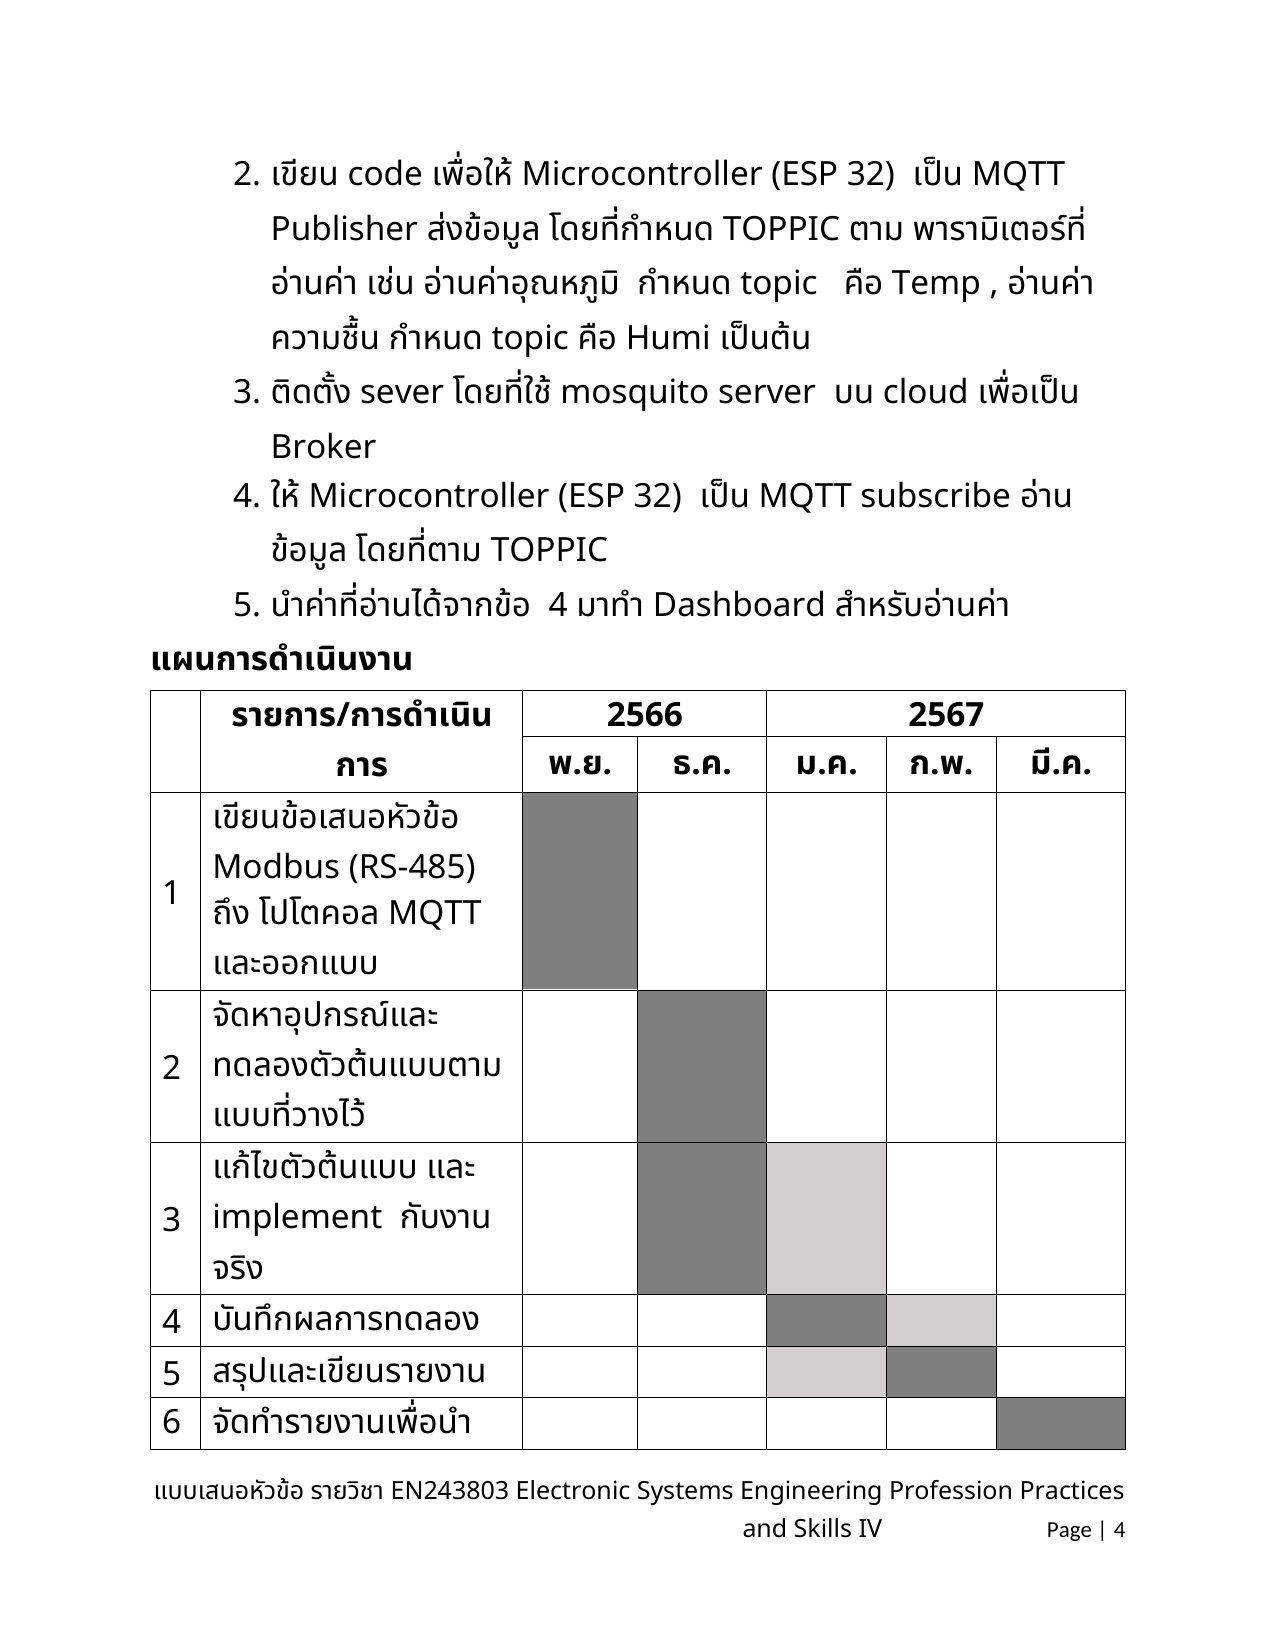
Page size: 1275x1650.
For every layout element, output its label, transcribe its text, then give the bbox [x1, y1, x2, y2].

list นำค่าที่อ่านได้จากข้อ 4 มาทำ Dashboard สำหรับอ่านค่า [233, 581, 1125, 631]
table_cell 2 [151, 991, 200, 1142]
table_cell ม.ค. [767, 737, 886, 792]
table_cell [997, 1347, 1125, 1397]
table_cell พ.ย. [523, 737, 637, 792]
table_cell [767, 991, 886, 1142]
table_cell [767, 1347, 886, 1397]
text แผนการดำเนินงาน [150, 635, 1125, 686]
table_header 2566 [523, 691, 766, 736]
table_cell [201, 1398, 522, 1449]
table_cell [523, 1347, 637, 1397]
table_cell [767, 1295, 886, 1346]
table_cell [523, 991, 637, 1142]
table_cell [997, 793, 1125, 989]
table_cell [638, 1347, 766, 1397]
list ให้ Microcontroller (ESP 32) เป็น MQTT subscribe อ่านข้อมูล โดยที่ตาม TOPPIC [233, 471, 1125, 577]
table_header 2567 [767, 691, 1125, 736]
table_header [151, 691, 200, 792]
table_cell [767, 1143, 886, 1294]
table_header รายการ/การดำเนินการ [201, 691, 522, 792]
table_cell [997, 1295, 1125, 1346]
table_cell 6 [151, 1398, 200, 1449]
table_cell [638, 1295, 766, 1346]
table_cell [887, 1295, 996, 1346]
table_cell [997, 1143, 1125, 1294]
table_cell [523, 793, 637, 989]
table_cell [638, 991, 766, 1142]
table_cell [887, 1398, 996, 1449]
list เขียน code เพื่อให้ Microcontroller (ESP 32) เป็น MQTT Publisher ส่งข้อมูล โดยที่กำหนด TOPPIC ตาม พารามิเตอร์ที่อ่านค่า เช่น อ่านค่าอุณหภูมิ กำหนด topic คือ Temp , อ่านค่าความชื้น กำหนด topic คือ Humi เป็นต้น [233, 150, 1125, 364]
table_cell [887, 991, 996, 1142]
table_cell สรุปและเขียนรายงาน [201, 1347, 522, 1397]
table_cell [887, 1347, 996, 1397]
table_cell 1 [151, 793, 200, 989]
table_cell บันทึกผลการทดลอง [201, 1295, 522, 1346]
list ติดตั้ง sever โดยที่ใช้ mosquito server บน cloud เพื่อเป็น Broker [233, 368, 1125, 468]
table_cell [638, 1398, 766, 1449]
table_cell [997, 991, 1125, 1142]
table_cell [767, 793, 886, 989]
table_cell [887, 793, 996, 989]
table_cell จัดหาอุปกรณ์และทดลองตัวต้นแบบตามแบบที่วางไว้ [201, 991, 522, 1142]
table_cell แก้ไขตัวต้นแบบ และ implement กับงานจริง [201, 1143, 522, 1294]
table_cell [638, 1143, 766, 1294]
table_cell [767, 1398, 886, 1449]
table_cell 3 [151, 1143, 200, 1294]
table_cell [523, 1143, 637, 1294]
table_cell เขียนข้อเสนอหัวข้อ Modbus (RS-485) ถึง โปโตคอล MQTT และออกแบบ [201, 793, 522, 989]
table_cell มี.ค. [997, 737, 1125, 792]
table_cell ธ.ค. [638, 737, 766, 792]
table_cell [523, 1398, 637, 1449]
table_cell 4 [151, 1295, 200, 1346]
table_cell 5 [151, 1347, 200, 1397]
table_cell [887, 1143, 996, 1294]
table_cell ก.พ. [887, 737, 996, 792]
table_cell [638, 793, 766, 989]
table_cell [523, 1295, 637, 1346]
table_cell [997, 1398, 1125, 1449]
